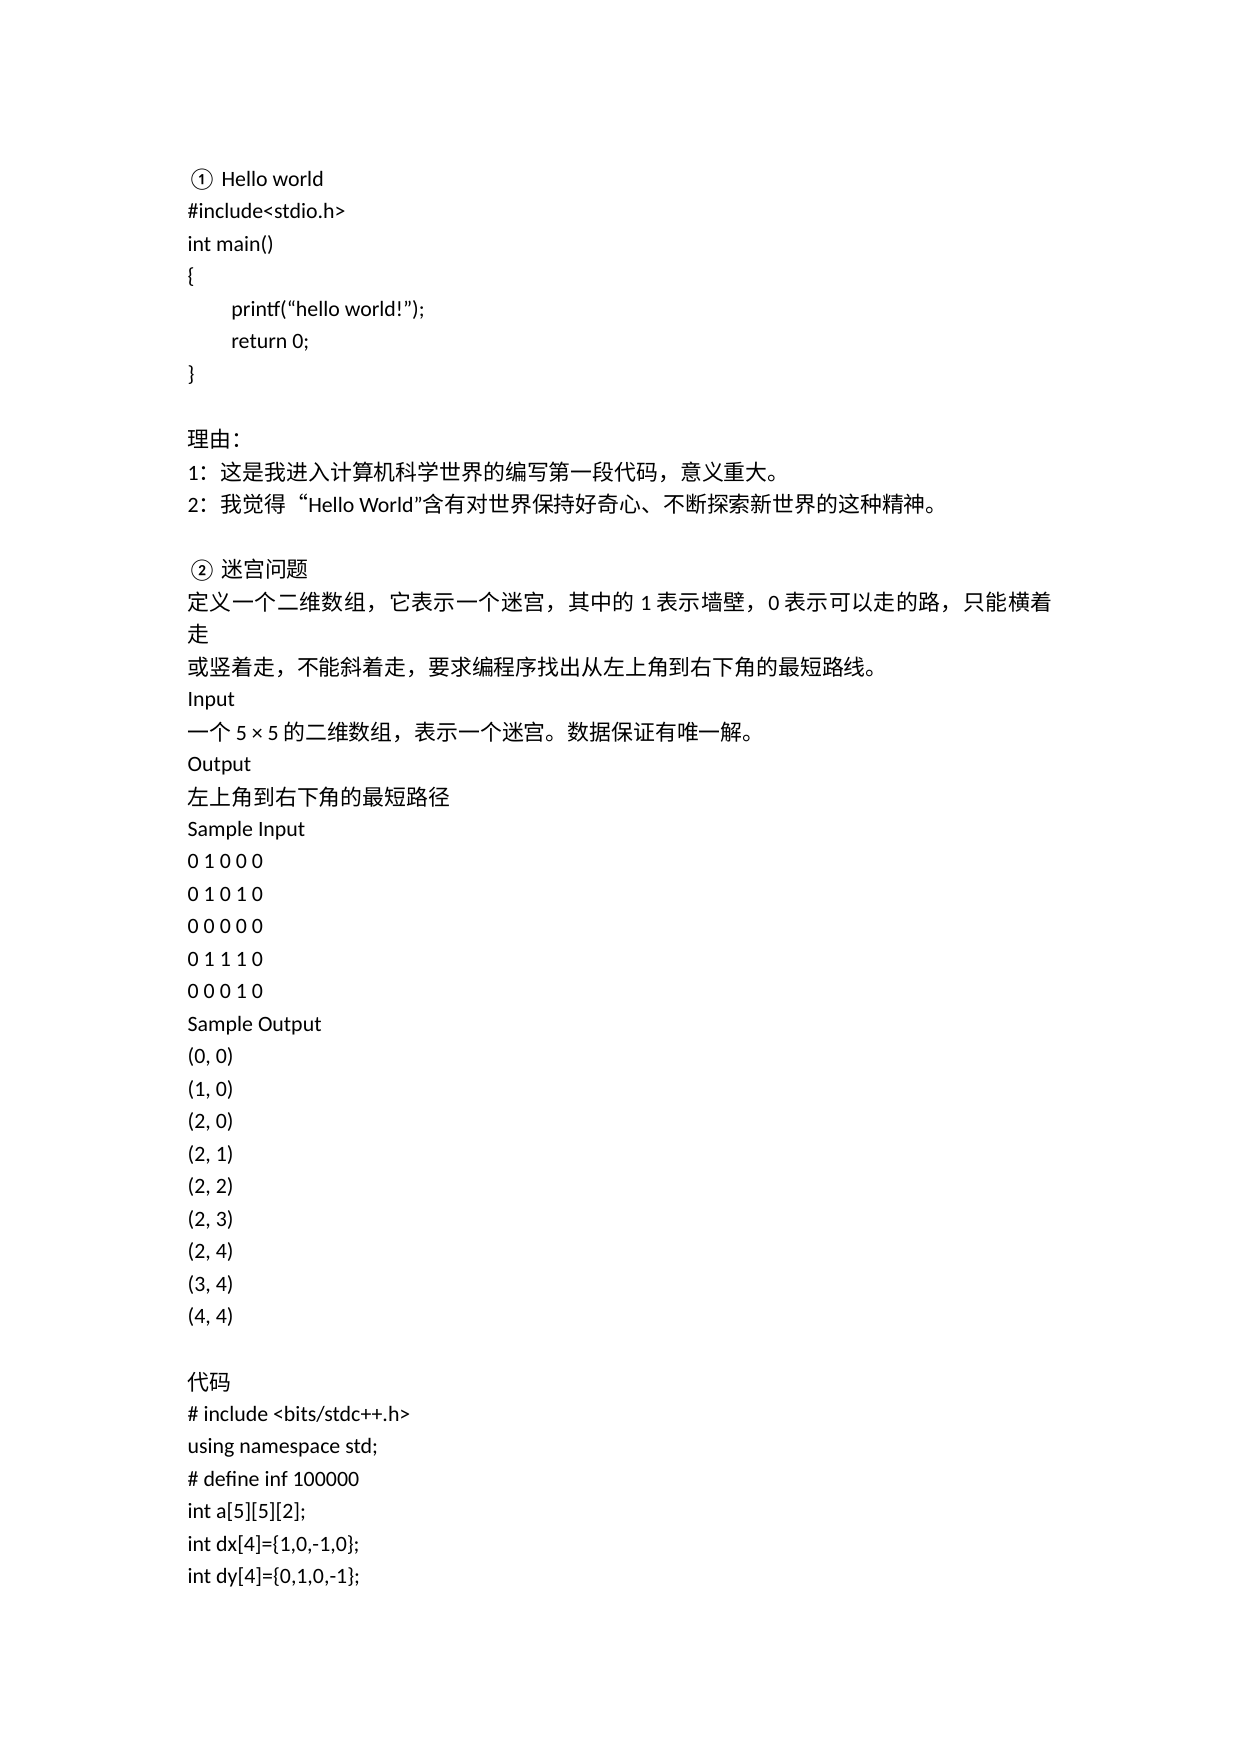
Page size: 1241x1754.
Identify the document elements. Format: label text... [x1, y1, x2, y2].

list 理由： [187, 422, 1053, 454]
list 0 1 0 1 0 [187, 877, 1053, 909]
list # define inf 100000 [187, 1462, 1053, 1494]
list (4, 4) [187, 1299, 1053, 1332]
list 0 1 1 1 0 [187, 942, 1053, 974]
list Hello world [187, 162, 1053, 194]
list (1, 0) [187, 1072, 1053, 1104]
list 1：这是我进入计算机科学世界的编写第一段代码，意义重大。 [187, 454, 1053, 487]
list (0, 0) [187, 1039, 1053, 1072]
list Sample Output [187, 1007, 1053, 1039]
list printf(“hello world!”); [187, 292, 1053, 324]
list { [187, 259, 1053, 292]
list 0 1 0 0 0 [187, 844, 1053, 877]
list int a[5][5][2]; [187, 1494, 1053, 1527]
list # include <bits/stdc++.h> [187, 1397, 1053, 1429]
list (2, 0) [187, 1104, 1053, 1137]
list using namespace std; [187, 1429, 1053, 1462]
list Input [187, 682, 1053, 714]
list (2, 4) [187, 1234, 1053, 1267]
list return 0; [187, 324, 1053, 357]
list 左上角到右下角的最短路径 [187, 779, 1053, 812]
list ②迷宫问题 [187, 552, 1053, 584]
list #include<stdio.h> [187, 194, 1053, 227]
list 定义一个二维数组，它表示一个迷宫，其中的1表示墙壁，0表示可以走的路，只能横着走 [187, 584, 1053, 649]
list 0 0 0 0 0 [187, 909, 1053, 942]
list 一个5 × 5的二维数组，表示一个迷宫。数据保证有唯一解。 [187, 714, 1053, 747]
list 2：我觉得“Hello World”含有对世界保持好奇心、不断探索新世界的这种精神。 [187, 487, 1053, 519]
list 代码 [187, 1364, 1053, 1397]
list int main() [187, 227, 1053, 259]
list (3, 4) [187, 1267, 1053, 1299]
list int dy[4]={0,1,0,-1}; [187, 1559, 1053, 1592]
list 0 0 0 1 0 [187, 974, 1053, 1007]
list (2, 2) [187, 1169, 1053, 1202]
list (2, 3) [187, 1202, 1053, 1234]
list Output [187, 747, 1053, 779]
list } [187, 357, 1053, 389]
list int dx[4]={1,0,-1,0}; [187, 1527, 1053, 1559]
list (2, 1) [187, 1137, 1053, 1169]
list 或竖着走，不能斜着走，要求编程序找出从左上角到右下角的最短路线。 [187, 649, 1053, 682]
list Sample Input [187, 812, 1053, 844]
